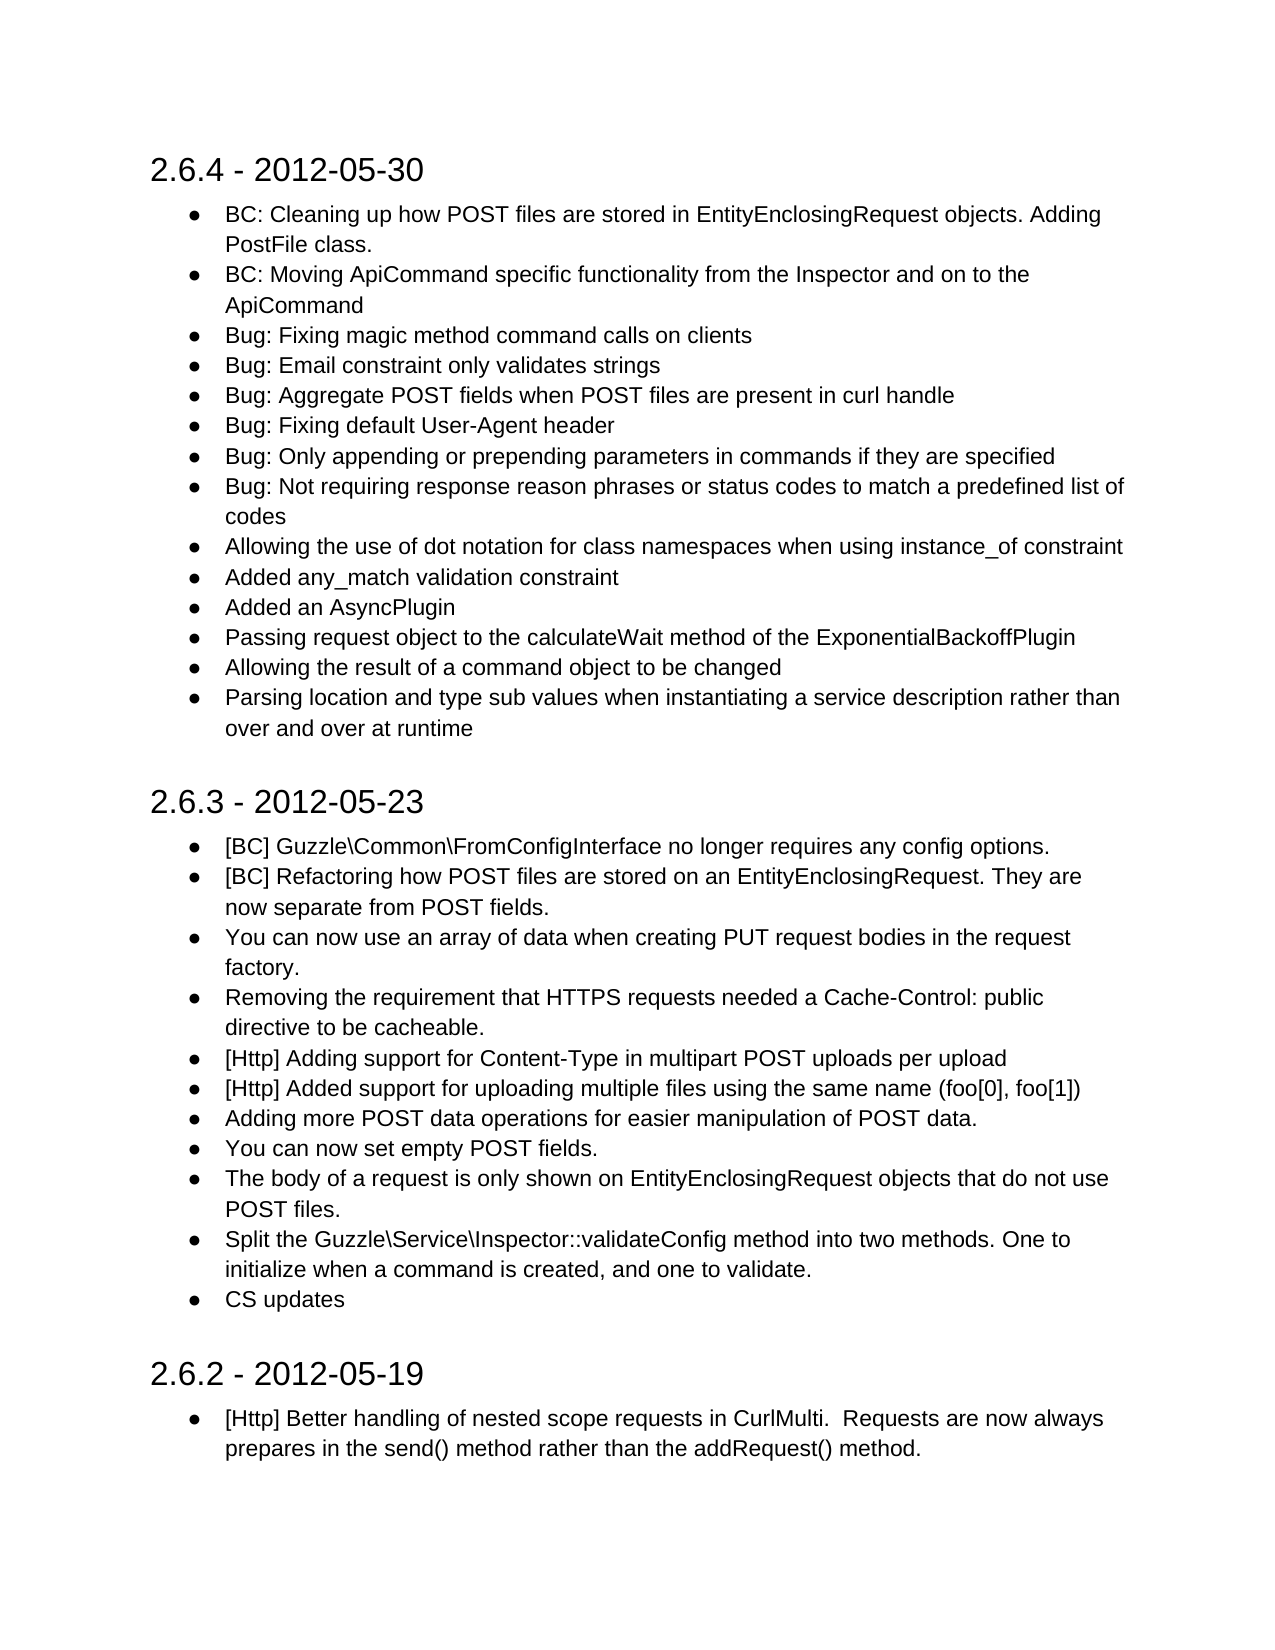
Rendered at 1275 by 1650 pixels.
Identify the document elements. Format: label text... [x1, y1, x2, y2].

list BC: Cleaning up how POST files are stored in EntityEnclosingRequest objects. Adding PostFile class. [187, 201, 1125, 257]
subtitle 2.6.3 - 2012-05-23 [150, 782, 1125, 821]
list Bug: Aggregate POST fields when POST files are present in curl handle [187, 382, 1125, 408]
list Added any_match validation constraint [187, 563, 1125, 590]
list Bug: Fixing default User-Agent header [187, 412, 1125, 439]
subtitle 2.6.4 - 2012-05-30 [150, 150, 1125, 188]
list BC: Moving ApiCommand specific functionality from the Inspector and on to the ApiCommand [187, 261, 1125, 318]
subtitle 2.6.2 - 2012-05-19 [150, 1354, 1125, 1392]
list [Http] Adding support for Content-Type in multipart POST uploads per upload [187, 1044, 1125, 1071]
list Bug: Email constraint only validates strings [187, 352, 1125, 378]
list The body of a request is only shown on EntityEnclosingRequest objects that do not use POST files. [187, 1165, 1125, 1222]
list Parsing location and type sub values when instantiating a service description rather than over and over at runtime [187, 684, 1125, 741]
list [Http] Added support for uploading multiple files using the same name (foo[0], foo[1]) [187, 1075, 1125, 1101]
list Bug: Not requiring response reason phrases or status codes to match a predefined list of codes [187, 473, 1125, 529]
list Passing request object to the calculateWait method of the ExponentialBackoffPlugin [187, 624, 1125, 650]
list Added an AsyncPlugin [187, 594, 1125, 620]
list [Http] Better handling of nested scope requests in CurlMulti. Requests are now always prepares in the send() method rather than the addRequest() method. [187, 1405, 1125, 1461]
list You can now use an array of data when creating PUT request bodies in the request factory. [187, 924, 1125, 980]
list Removing the requirement that HTTPS requests needed a Cache-Control: public directive to be cacheable. [187, 984, 1125, 1041]
list CS updates [187, 1286, 1125, 1313]
list You can now set empty POST fields. [187, 1135, 1125, 1162]
list [BC] Guzzle\Common\FromConfigInterface no longer requires any config options. [187, 833, 1125, 859]
list Allowing the result of a command object to be changed [187, 654, 1125, 680]
list [BC] Refactoring how POST files are stored on an EntityEnclosingRequest. They are now separate from POST fields. [187, 863, 1125, 920]
list Split the Guzzle\Service\Inspector::validateConfig method into two methods. One to initialize when a command is created, and one to validate. [187, 1226, 1125, 1282]
list Bug: Only appending or prepending parameters in commands if they are specified [187, 443, 1125, 469]
list Bug: Fixing magic method command calls on clients [187, 322, 1125, 348]
list Adding more POST data operations for easier manipulation of POST data. [187, 1105, 1125, 1131]
list Allowing the use of dot notation for class namespaces when using instance_of constraint [187, 533, 1125, 559]
